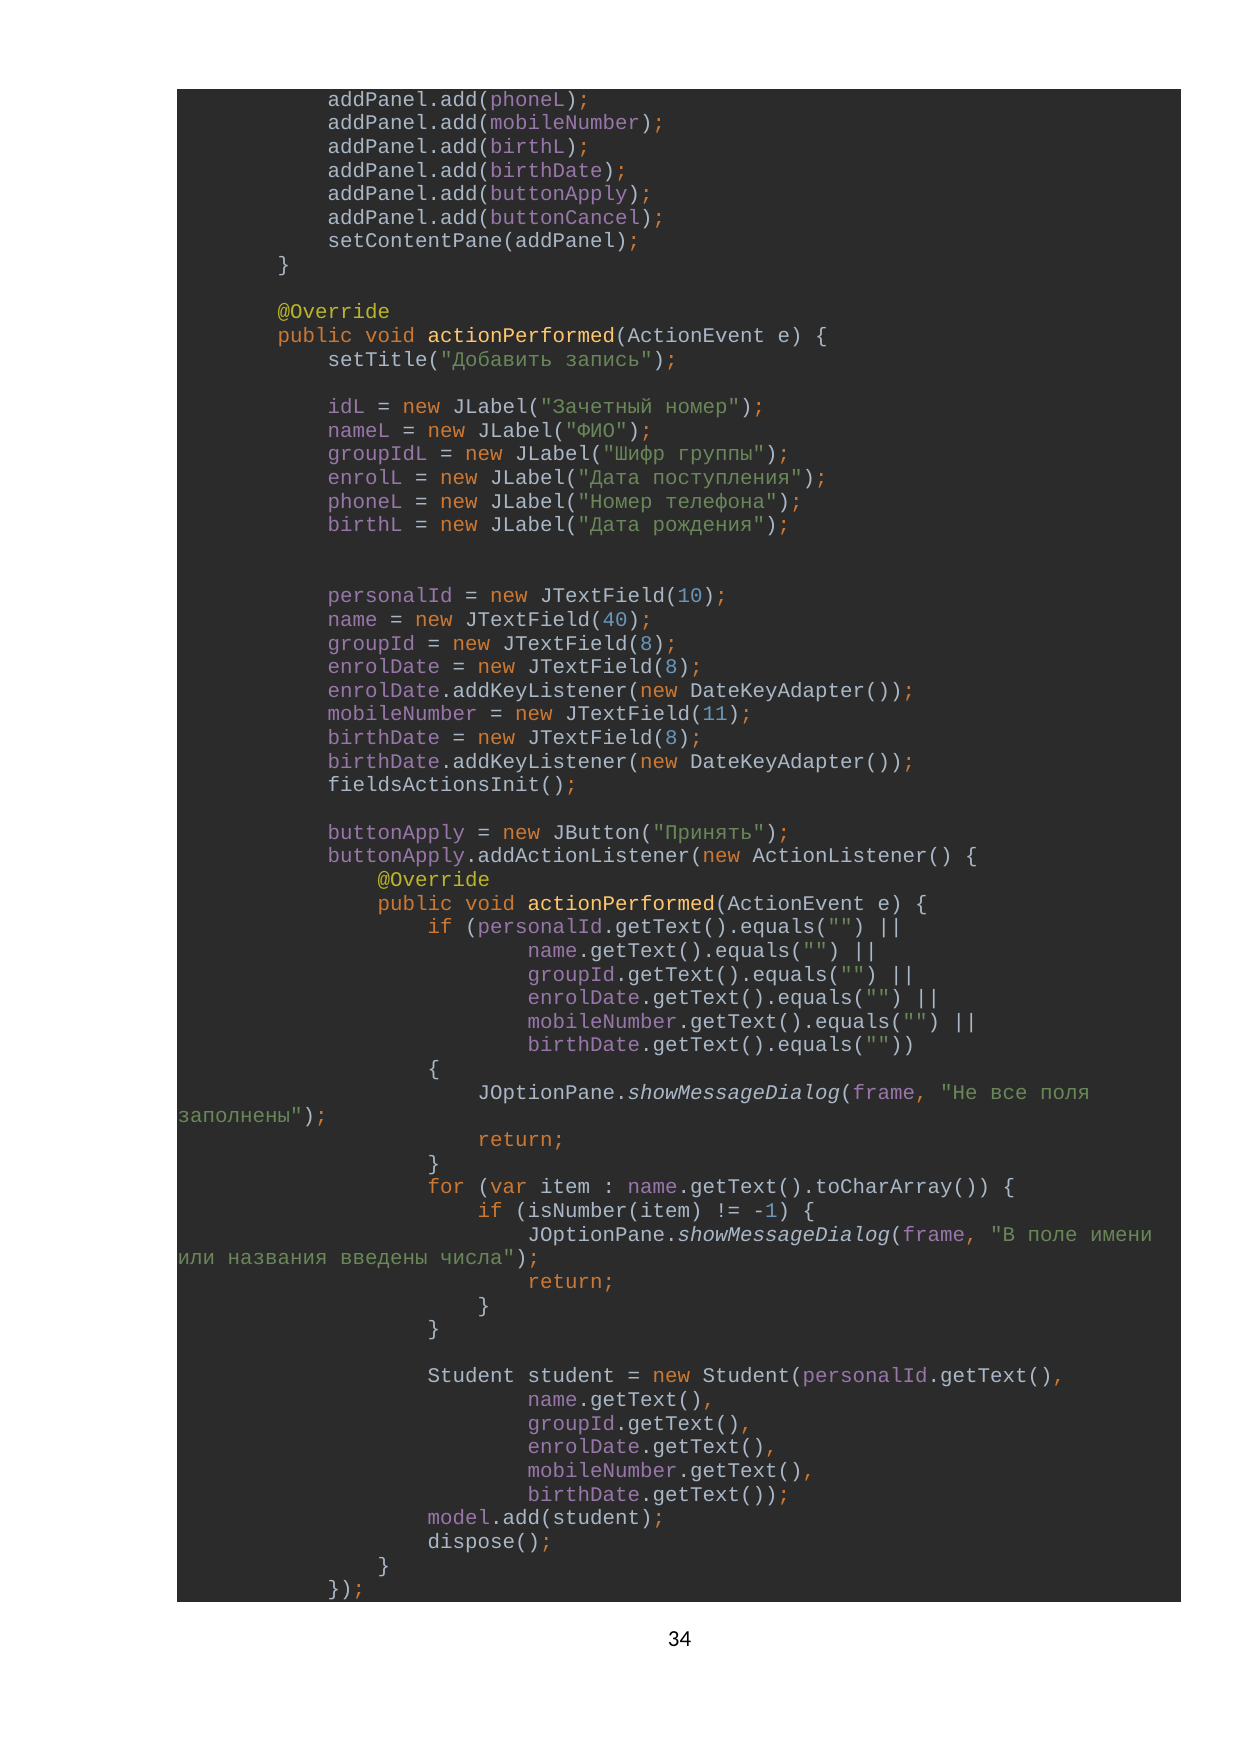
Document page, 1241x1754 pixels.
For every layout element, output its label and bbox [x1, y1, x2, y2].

text [177, 89, 1181, 1602]
